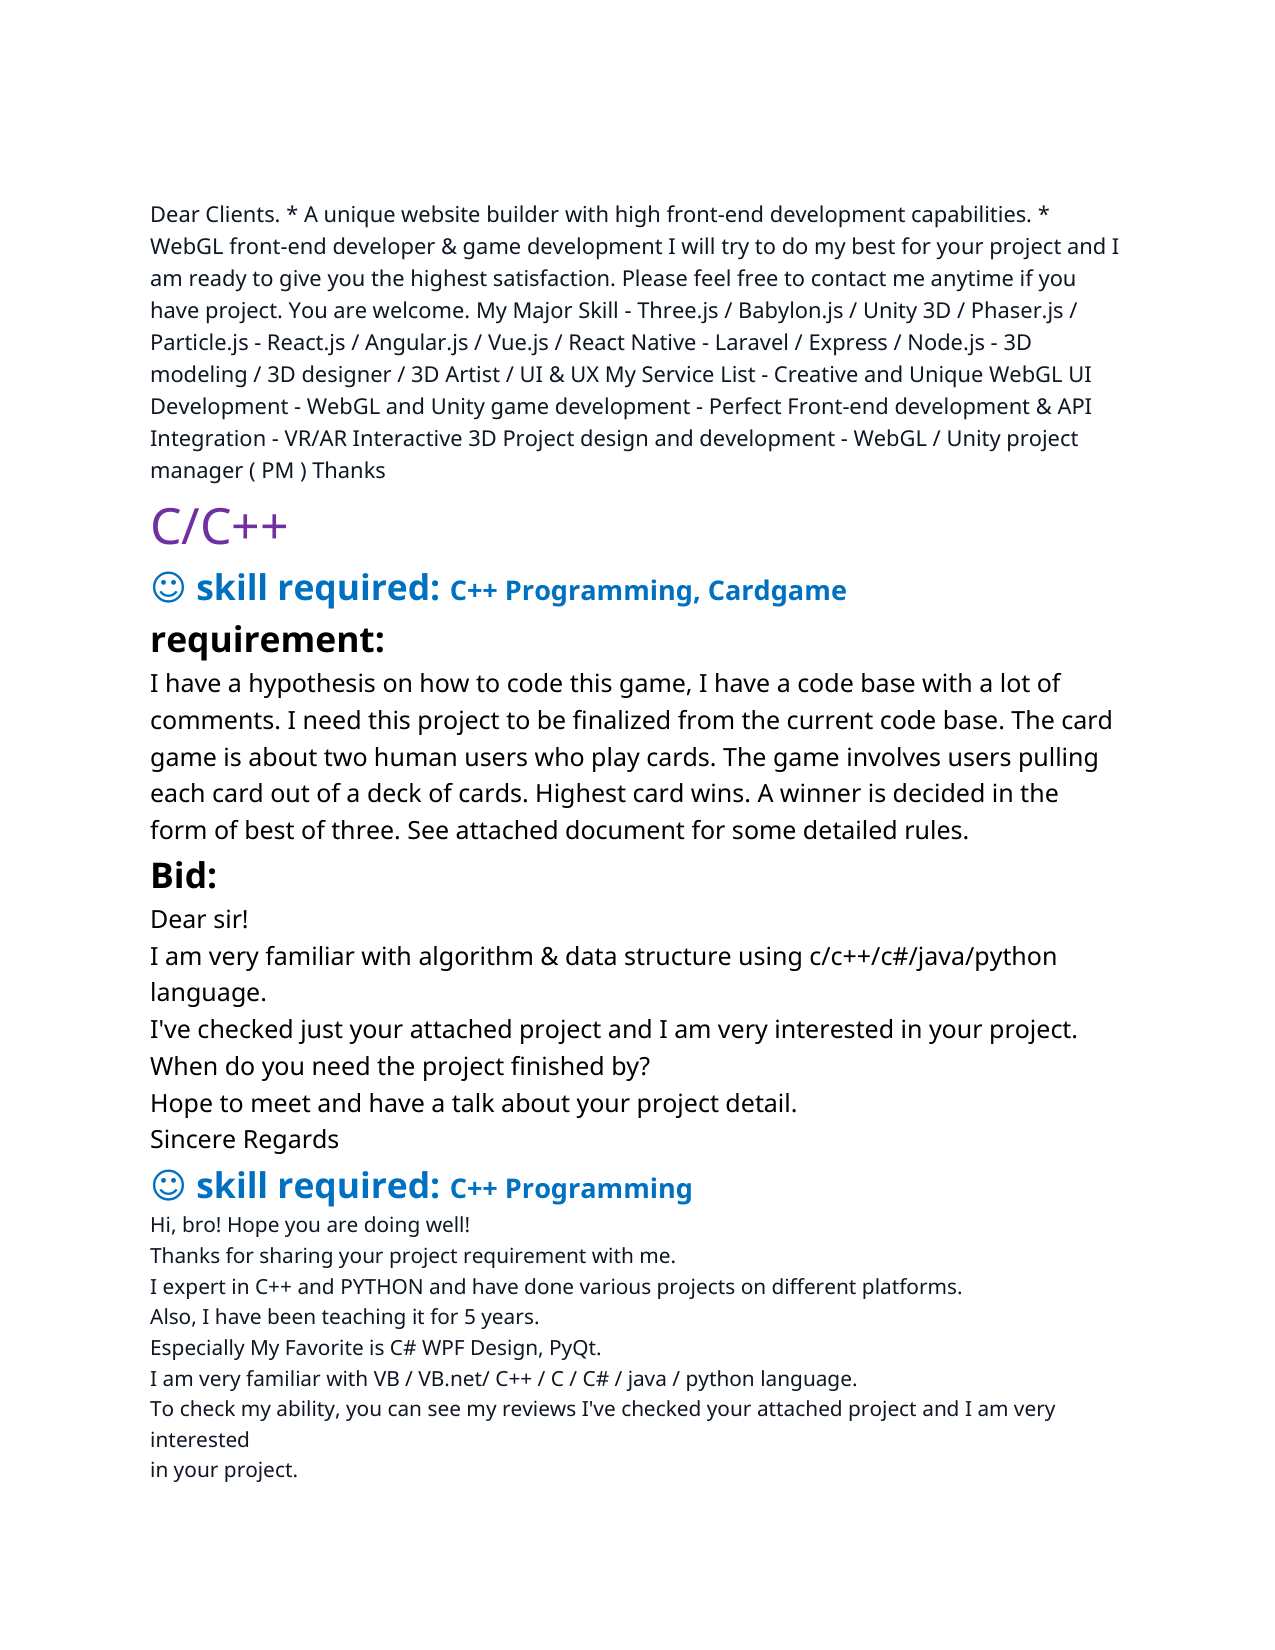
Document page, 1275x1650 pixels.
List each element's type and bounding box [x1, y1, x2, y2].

text [150, 199, 1125, 1484]
